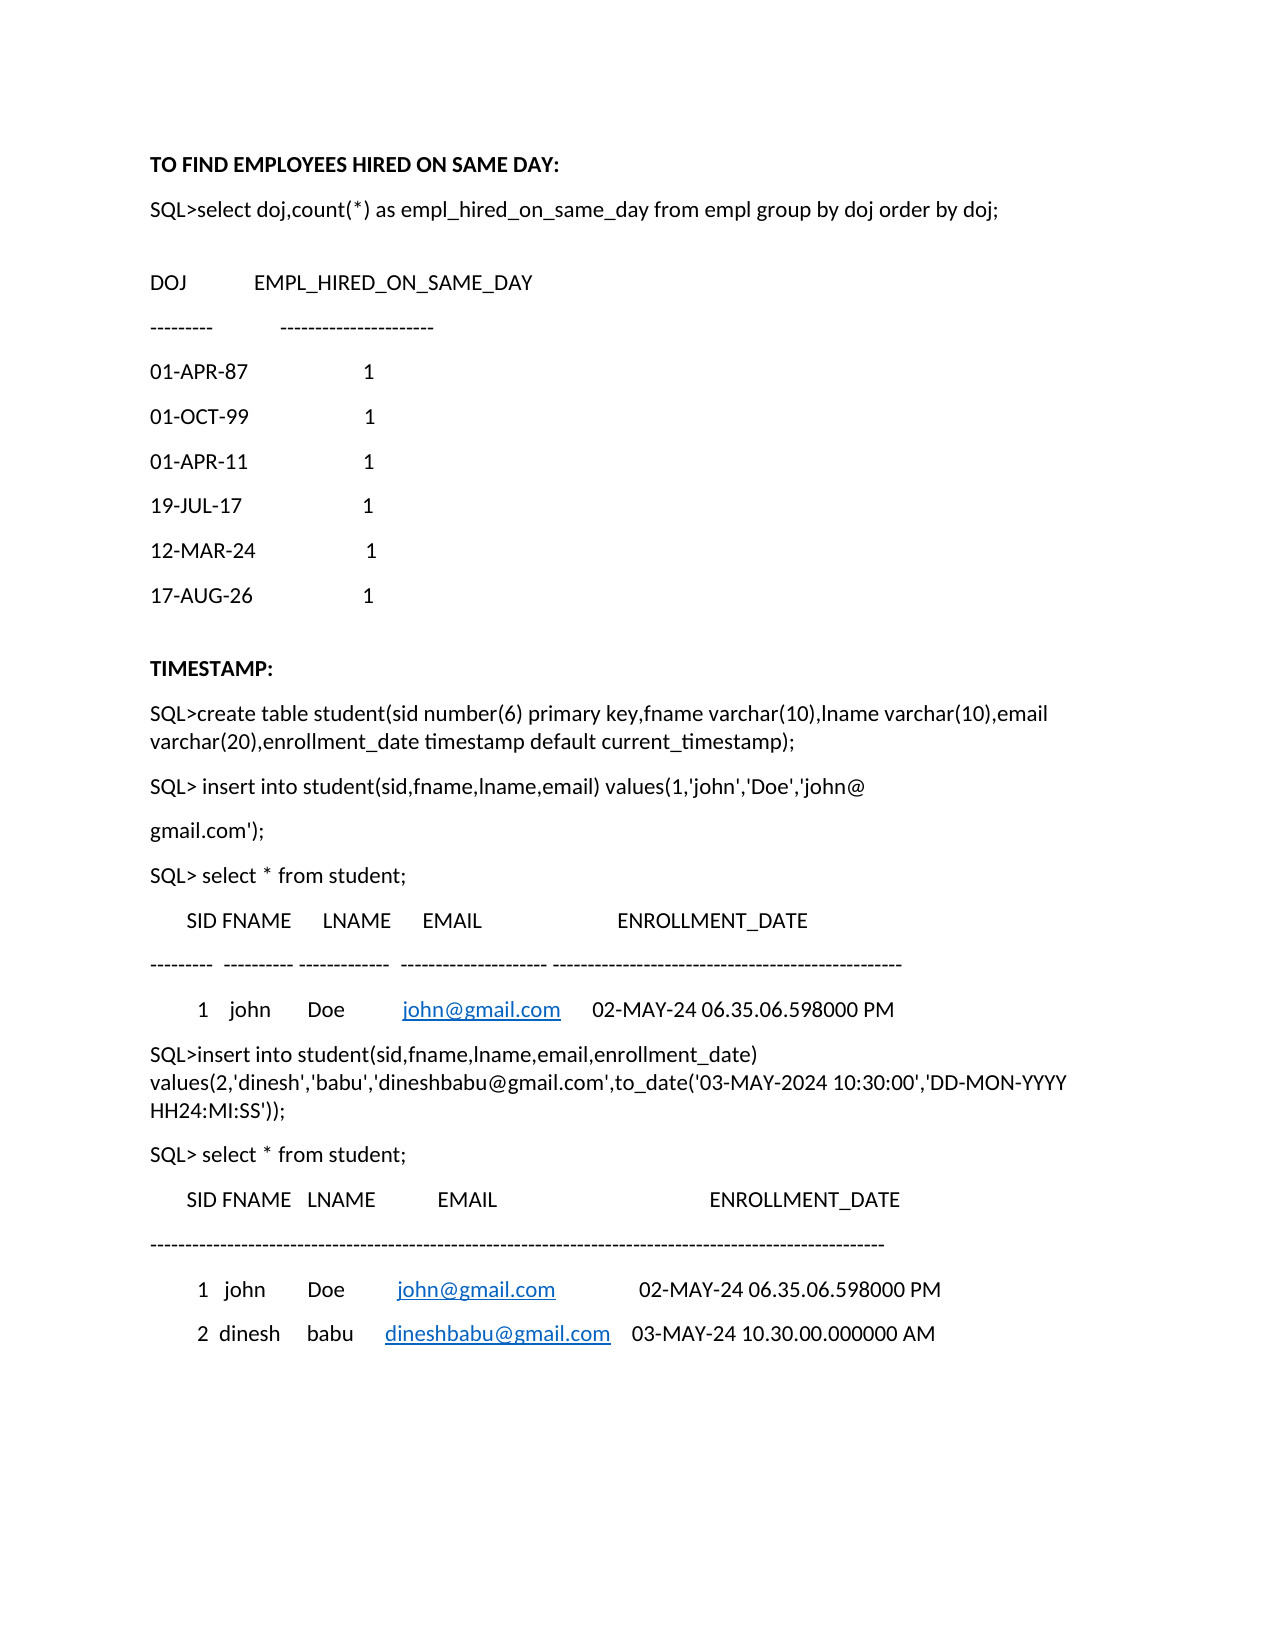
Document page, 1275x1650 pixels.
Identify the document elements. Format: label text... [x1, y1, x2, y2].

text 2 dinesh babu dineshbabu@gmail.com 03-MAY-24 10.30.00.000000 AM [150, 1319, 1125, 1347]
text --------- ---------------------- [150, 313, 1125, 341]
text SQL>select doj,count(*) as empl_hired_on_same_day from empl group by doj order by doj; [150, 195, 1125, 223]
text --------- ---------- ------------- --------------------- -------------------------------------------------- [150, 951, 1125, 978]
text SQL> insert into student(sid,fname,lname,email) values(1,'john','Doe','john@ [150, 772, 1125, 800]
text DOJ EMPL_HIRED_ON_SAME_DAY [150, 268, 1125, 296]
text 01-APR-11 1 [150, 447, 1125, 475]
text 19-JUL-17 1 [150, 492, 1125, 519]
text 01-OCT-99 1 [150, 402, 1125, 430]
text SQL> select * from student; [150, 861, 1125, 889]
text SID FNAME LNAME EMAIL ENROLLMENT_DATE [150, 1185, 1125, 1213]
text SQL>create table student(sid number(6) primary key,fname varchar(10),lname varchar(10),email varchar(20),enrollment_date timestamp default current_timestamp); [150, 699, 1125, 755]
text TO FIND EMPLOYEES HIRED ON SAME DAY: [150, 150, 1125, 178]
text 1 john Doe john@gmail.com 02-MAY-24 06.35.06.598000 PM [150, 995, 1125, 1023]
text 12-MAR-24 1 [150, 536, 1125, 564]
text SQL> select * from student; [150, 1141, 1125, 1169]
text SQL>insert into student(sid,fname,lname,email,enrollment_date) values(2,'dinesh','babu','dineshbabu@gmail.com',to_date('03-MAY-2024 10:30:00','DD-MON-YYYY HH24:MI:SS')); [150, 1040, 1125, 1124]
text 17-AUG-26 1 [150, 581, 1125, 609]
text 01-APR-87 1 [150, 357, 1125, 386]
text --------------------------------------------------------------------------------------------------------- [150, 1230, 1125, 1258]
text gmail.com'); [150, 816, 1125, 844]
text TIMESTAMP: [150, 654, 1125, 682]
text SID FNAME LNAME EMAIL ENROLLMENT_DATE [150, 906, 1125, 934]
text 1 john Doe john@gmail.com 02-MAY-24 06.35.06.598000 PM [150, 1275, 1125, 1303]
